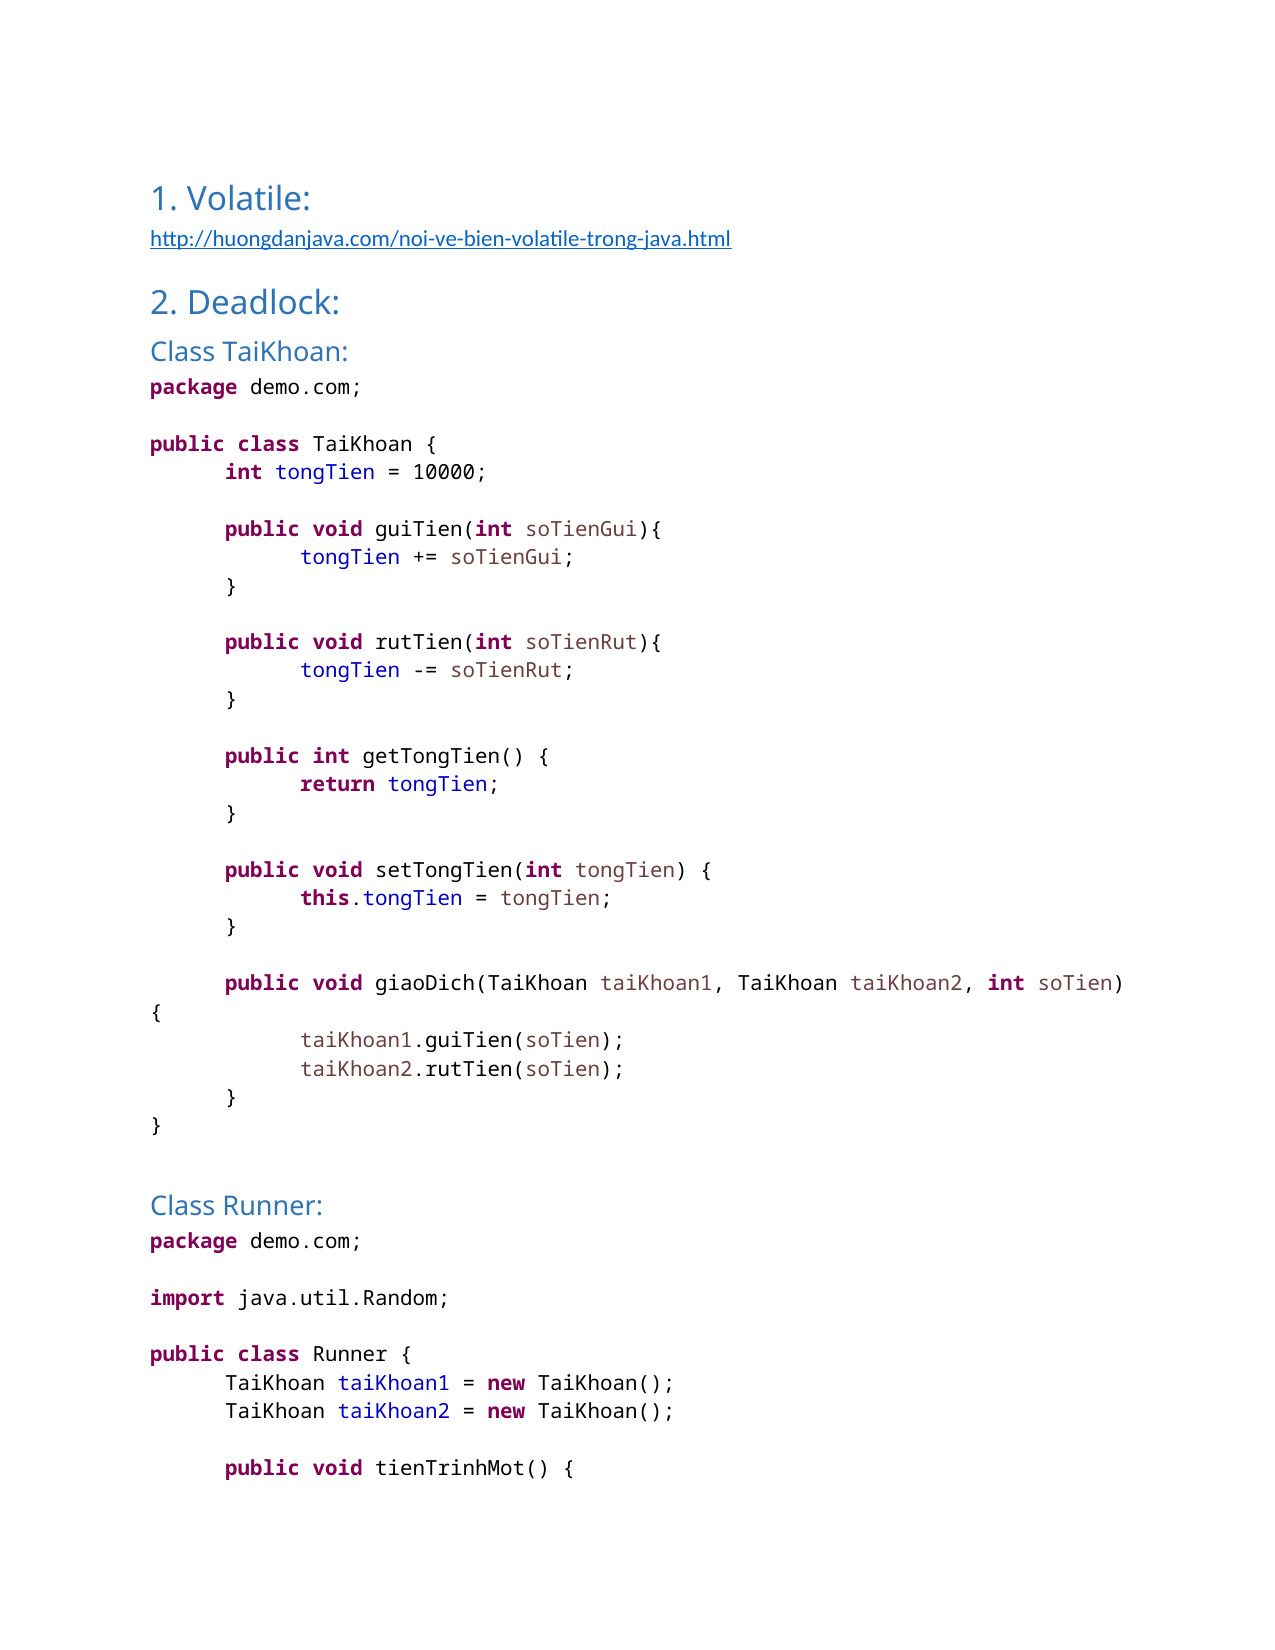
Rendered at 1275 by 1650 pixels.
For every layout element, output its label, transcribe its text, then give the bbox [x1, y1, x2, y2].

text } [150, 571, 1125, 599]
text TaiKhoan taiKhoan1 = new TaiKhoan(); [150, 1368, 1125, 1396]
text public class TaiKhoan { [150, 429, 1125, 457]
text package demo.com; [150, 1226, 1125, 1254]
text return tongTien; [150, 769, 1125, 798]
text int tongTien = 10000; [150, 457, 1125, 486]
text public int getTongTien() { [150, 741, 1125, 769]
text public class Runner { [150, 1339, 1125, 1368]
text taiKhoan2.rutTien(soTien); [150, 1054, 1125, 1082]
text package demo.com; [150, 372, 1125, 401]
text } [150, 1082, 1125, 1111]
text http://huongdanjava.com/noi-ve-bien-volatile-trong-java.html [150, 224, 1125, 252]
text } [150, 798, 1125, 826]
text public void rutTien(int soTienRut){ [150, 627, 1125, 656]
text } [150, 684, 1125, 712]
text this.tongTien = tongTien; [150, 883, 1125, 912]
text public void tienTrinhMot() { [150, 1453, 1125, 1482]
text tongTien += soTienGui; [150, 542, 1125, 571]
text } [150, 912, 1125, 940]
text tongTien -= soTienRut; [150, 656, 1125, 684]
text } [150, 1111, 1125, 1139]
subtitle Class Runner: [150, 1186, 1125, 1223]
subtitle 1. Volatile: [150, 175, 1125, 220]
text public void giaoDich(TaiKhoan taiKhoan1, TaiKhoan taiKhoan2, int soTien){ [150, 968, 1125, 1025]
subtitle Class TaiKhoan: [150, 332, 1125, 369]
text public void setTongTien(int tongTien) { [150, 855, 1125, 883]
text public void guiTien(int soTienGui){ [150, 514, 1125, 542]
text import java.util.Random; [150, 1283, 1125, 1311]
subtitle 2. Deadlock: [150, 279, 1125, 324]
text taiKhoan1.guiTien(soTien); [150, 1025, 1125, 1054]
text TaiKhoan taiKhoan2 = new TaiKhoan(); [150, 1396, 1125, 1425]
